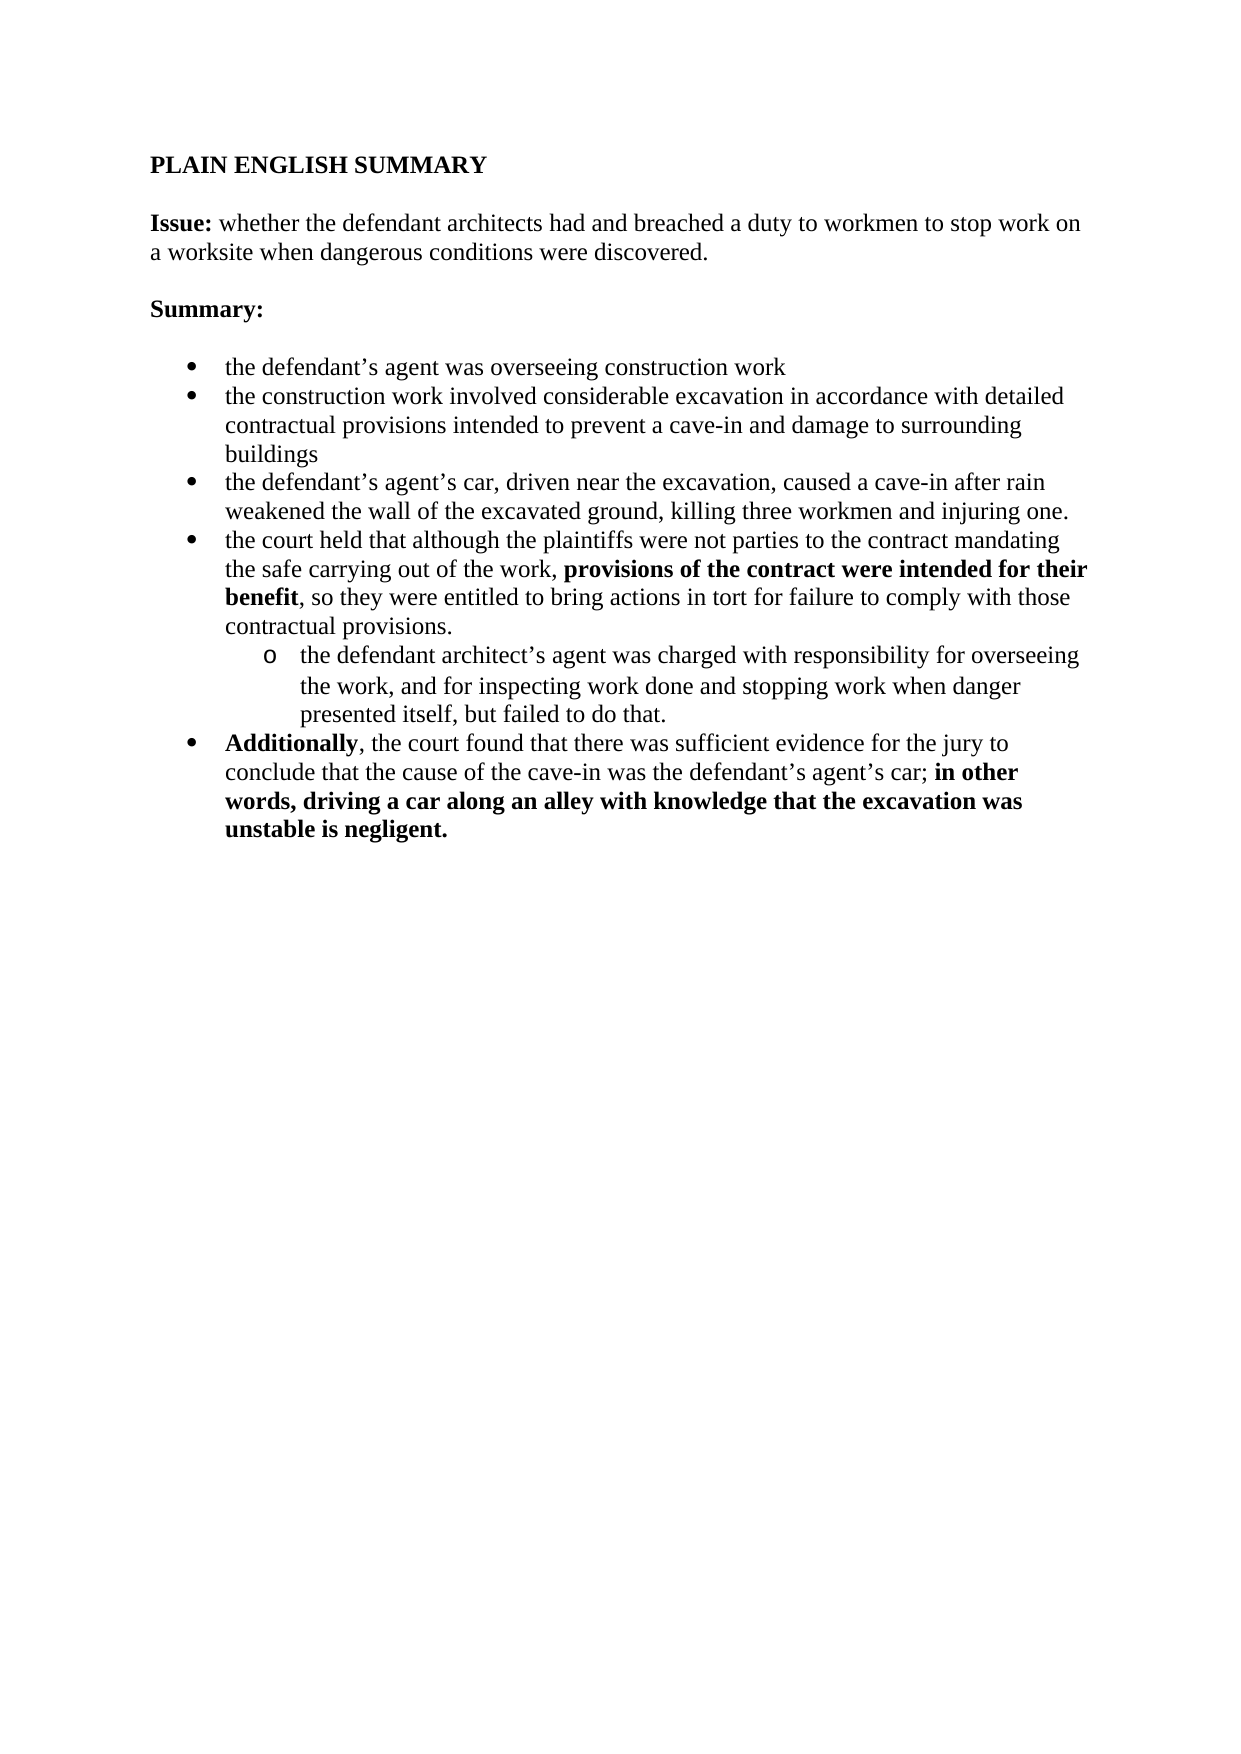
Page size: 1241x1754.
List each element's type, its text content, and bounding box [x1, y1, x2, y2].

text Summary: [150, 294, 1090, 323]
list the defendant architect’s agent was charged with responsibility for overseeing the work, and for inspecting work done and stopping work when danger presented itself, but failed to do that. [262, 640, 1090, 728]
list the defendant’s agent was overseeing construction work [187, 352, 1090, 381]
text PLAIN ENGLISH SUMMARY [150, 150, 1090, 179]
list Additionally, the court found that there was sufficient evidence for the jury to conclude that the cause of the cave-in was the defendant’s agent’s car; in other words, driving a car along an alley with knowledge that the excavation was unstable is negligent. [187, 728, 1090, 843]
list the construction work involved considerable excavation in accordance with detailed contractual provisions intended to prevent a cave-in and damage to surrounding buildings [187, 381, 1090, 467]
text Issue: whether the defendant architects had and breached a duty to workmen to stop work on a worksite when dangerous conditions were discovered. [150, 208, 1090, 265]
list the defendant’s agent’s car, driven near the excavation, caused a cave-in after rain weakened the wall of the excavated ground, killing three workmen and injuring one. [187, 467, 1090, 525]
list the court held that although the plaintiffs were not parties to the contract mandating the safe carrying out of the work, provisions of the contract were intended for their benefit, so they were entitled to bring actions in tort for failure to comply with those contractual provisions. [187, 525, 1090, 640]
